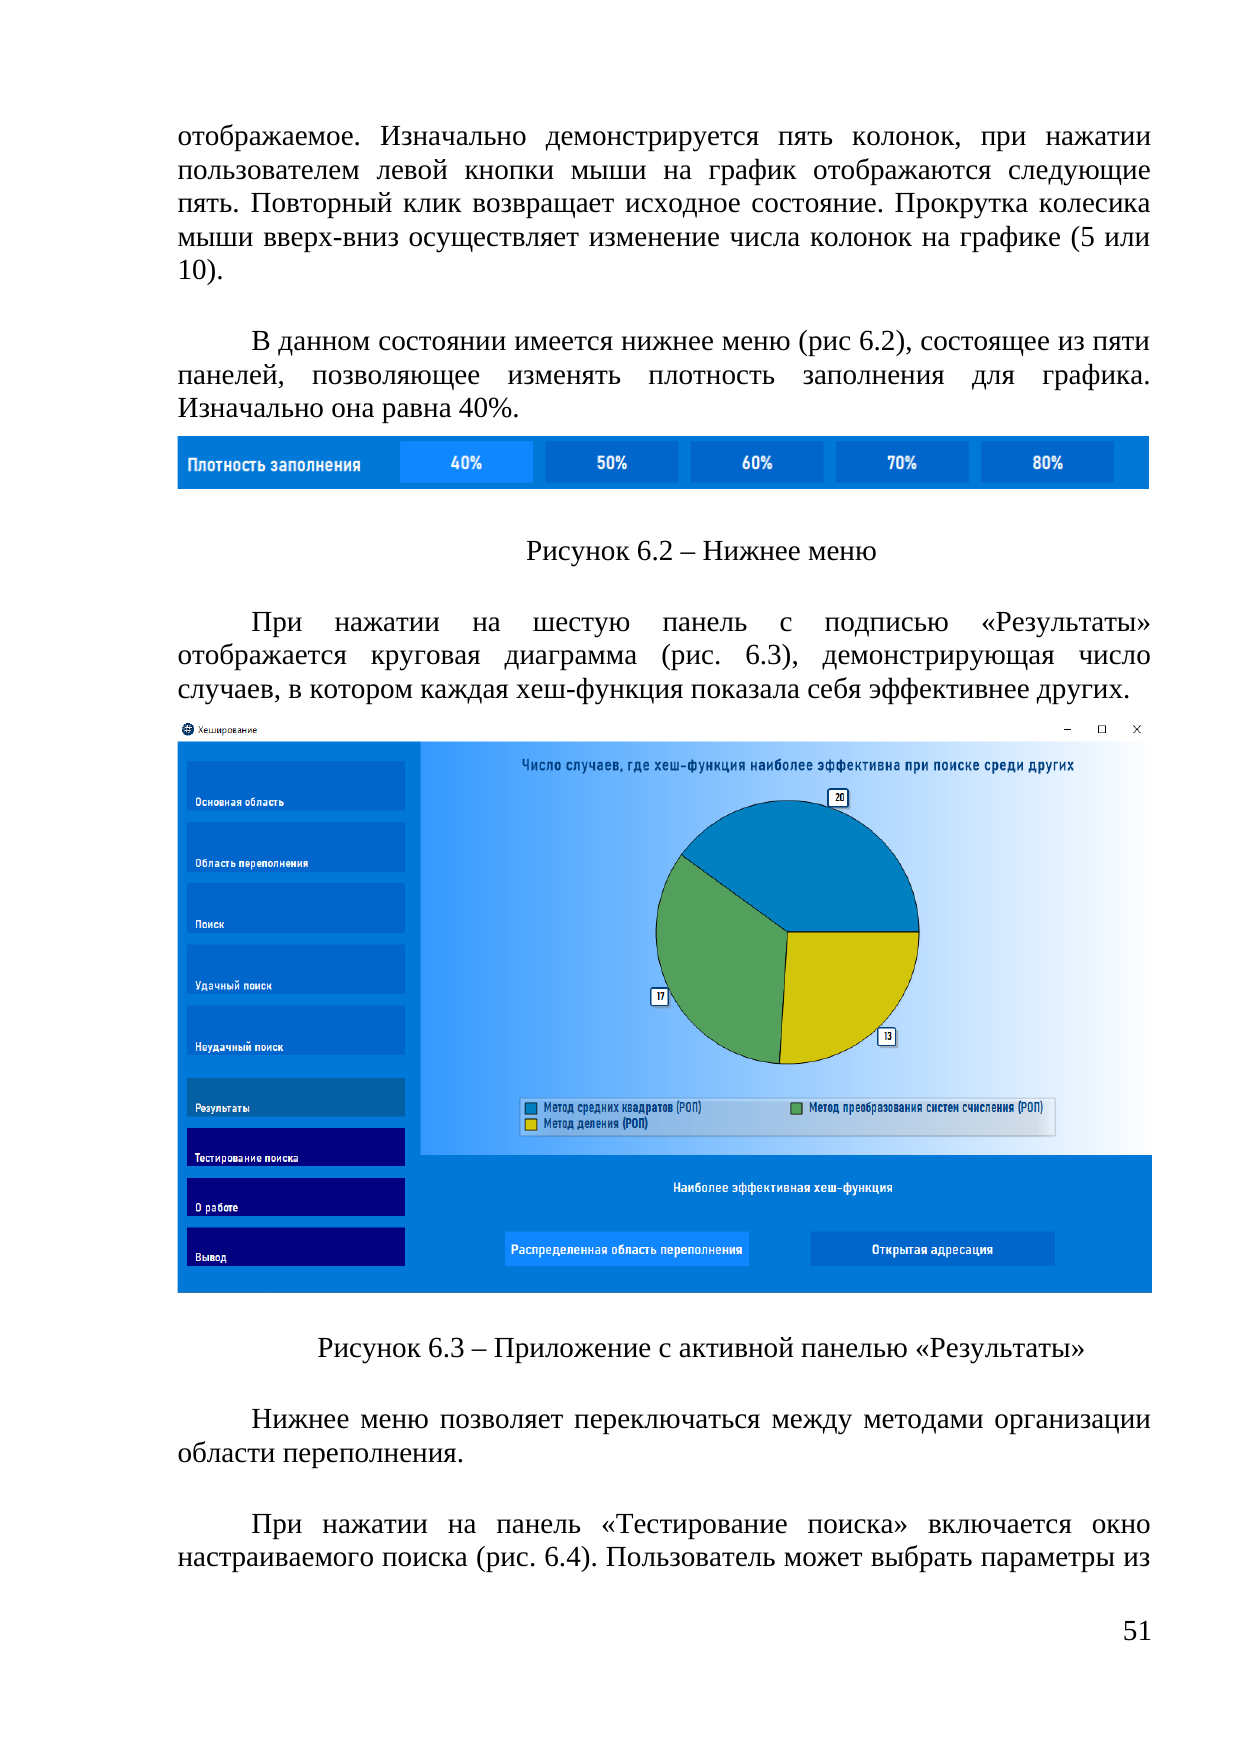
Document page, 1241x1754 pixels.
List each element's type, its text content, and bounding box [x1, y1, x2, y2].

text Рисунок 6.3 – Приложение с активной панелью «Результаты» [177, 1293, 1152, 1364]
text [177, 118, 1152, 286]
text При нажатии на шестую панель с подписью «Результаты» отображается круговая диаграмма (рис. 6.3), демонстрирующая число случаев, в котором каждая хеш-функция показала себя эффективнее других. [177, 604, 1152, 704]
text Нижнее меню позволяет переключаться между методами организации области переполнения. [177, 1401, 1152, 1468]
text Рисунок 6.2 – Нижнее меню [177, 462, 1152, 566]
text В данном состоянии имеется нижнее меню (рис 6.2), состоящее из пяти панелей, позволяющее изменять плотность заполнения для графика. Изначально она равна 40%. [177, 323, 1152, 424]
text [177, 1506, 1152, 1573]
picture [177, 436, 1149, 489]
picture [177, 719, 1152, 1293]
